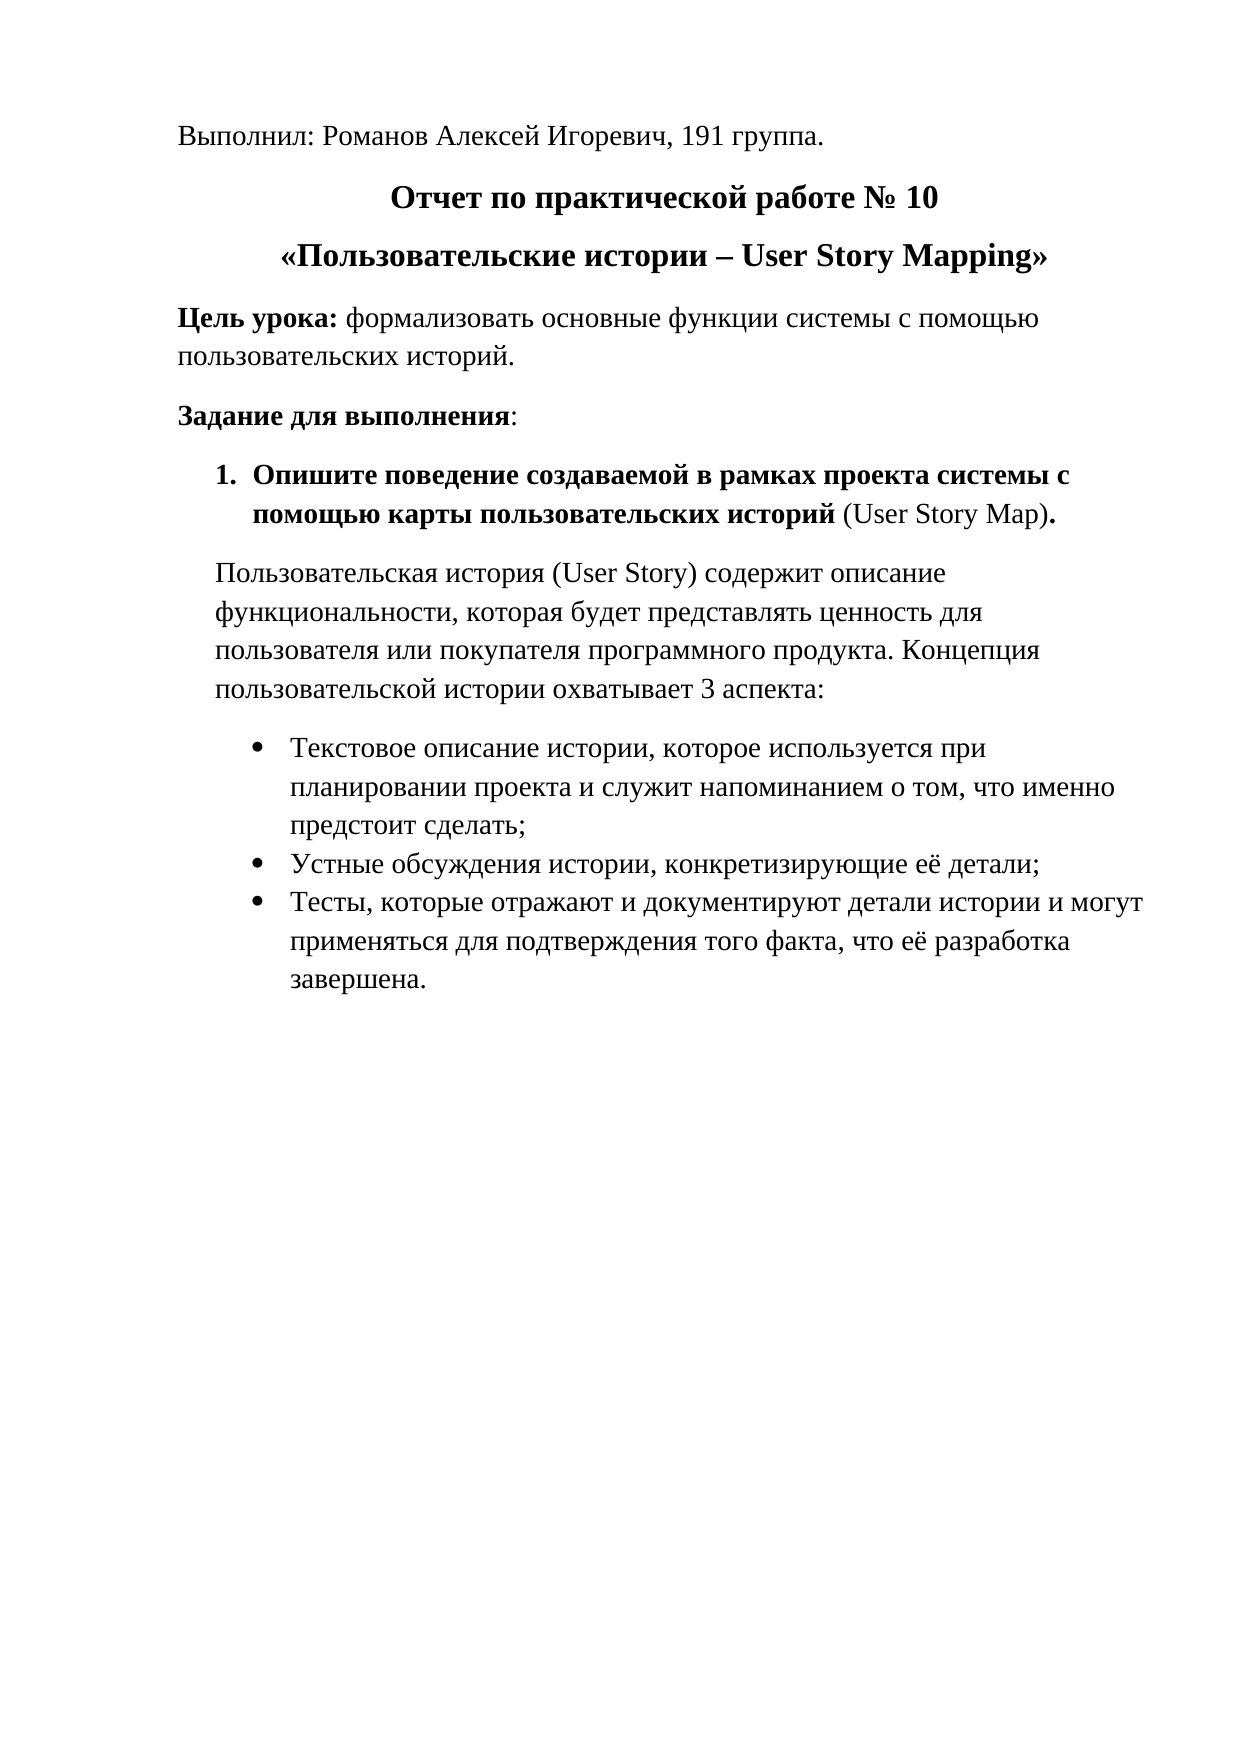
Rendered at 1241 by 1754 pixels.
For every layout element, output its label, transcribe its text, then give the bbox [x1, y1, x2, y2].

text Отчет по практической работе № 10 [177, 177, 1152, 216]
list Текстовое описание истории, которое используется при планировании проекта и служит напоминанием о том, что именно предстоит сделать; [252, 730, 1144, 841]
text Задание для выполнения: [177, 398, 1144, 431]
text Выполнил: Романов Алексей Игоревич, 191 группа. [177, 118, 1152, 152]
text «Пользовательские истории – User Story Mapping» [177, 235, 1152, 273]
list Устные обсуждения истории, конкретизирующие её детали; [252, 846, 1144, 879]
text Пользовательская история (User Story) содержит описание функциональности, которая будет представлять ценность для пользователя или покупателя программного продукта. Концепция пользовательской истории охватывает 3 аспекта: [215, 555, 1144, 704]
list Тесты, которые отражают и документируют детали истории и могут применяться для подтверждения того факта, что её разработка завершена. [252, 884, 1144, 995]
text Цель урока: формализовать основные функции системы с помощью пользовательских историй. [177, 300, 1152, 372]
list Опишите поведение создаваемой в рамках проекта системы с помощью карты пользовательских историй (User Story Map). [215, 457, 1144, 529]
